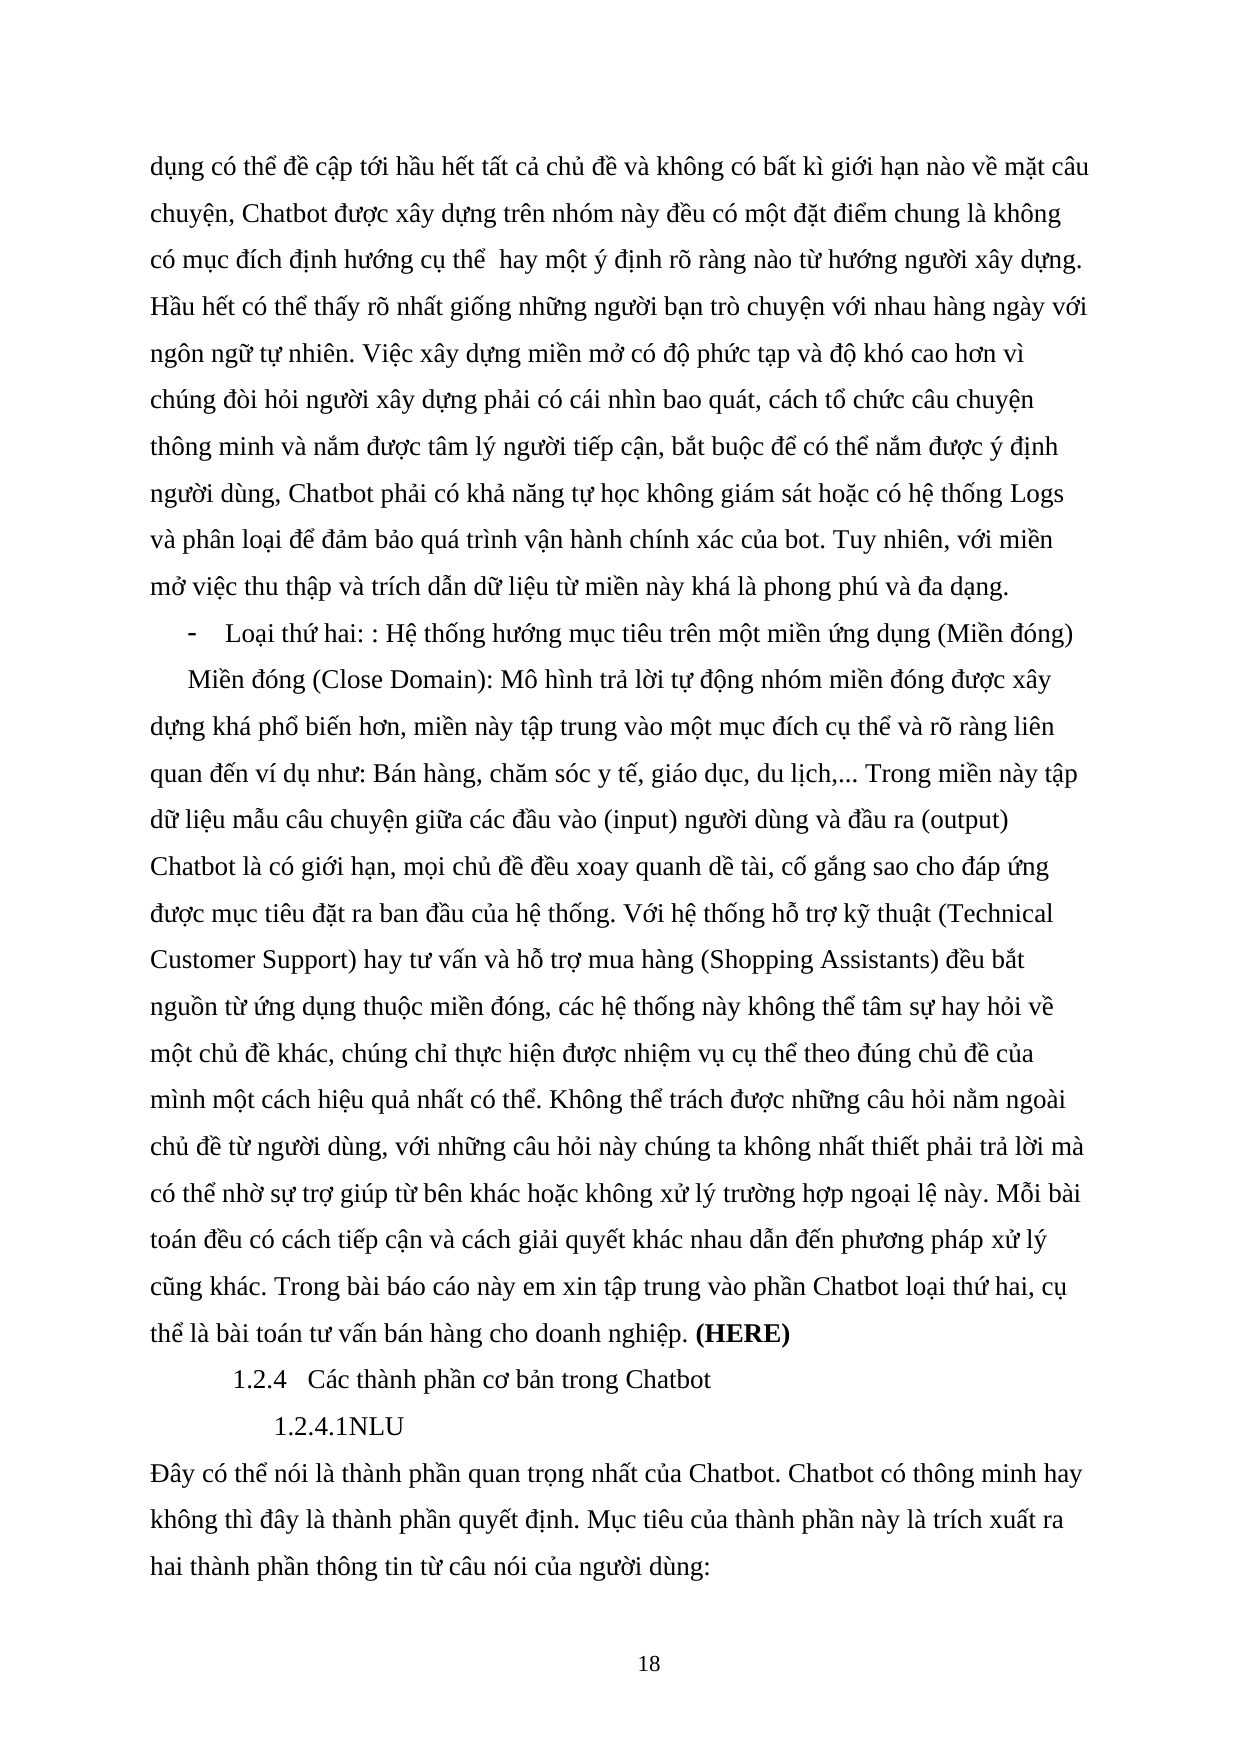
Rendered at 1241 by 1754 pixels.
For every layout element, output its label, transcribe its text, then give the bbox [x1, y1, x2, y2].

list Loại thứ hai: : Hệ thống hướng mục tiêu trên một miền ứng dụng (Miền đóng) [187, 617, 1090, 648]
list NLU [274, 1410, 1090, 1441]
text Miền đóng (Close Domain): Mô hình trả lời tự động nhóm miền đóng được xây dựng khá phổ biến hơn, miền này tập trung vào một mục đích cụ thể và rõ ràng liên quan đến ví dụ như: Bán hàng, chăm sóc y tế, giáo dục, du lịch,... Trong miền này tập dữ liệu mẫu câu chuyện giữa các đầu vào (input) người dùng và đầu ra (output) Chatbot là có giới hạn, mọi chủ đề đều xoay quanh dề tài, cố gắng sao cho đáp ứng được mục tiêu đặt ra ban đầu của hệ thống. Với hệ thống hỗ trợ kỹ thuật (Technical Customer Support) hay tư vấn và hỗ trợ mua hàng (Shopping Assistants) đều bắt nguồn từ ứng dụng thuộc miền đóng, các hệ thống này không thể tâm sự hay hỏi về một chủ đề khác, chúng chỉ thực hiện được nhiệm vụ cụ thể theo đúng chủ đề của mình một cách hiệu quả nhất có thể. Không thể trách được những câu hỏi nằm ngoài chủ đề từ người dùng, với những câu hỏi này chúng ta không nhất thiết phải trả lời mà có thể nhờ sự trợ giúp từ bên khác hoặc không xử lý trường hợp ngoại lệ này. Mỗi bài toán đều có cách tiếp cận và cách giải quyết khác nhau dẫn đến phương pháp xử lý cũng khác. Trong bài báo cáo này em xin tập trung vào phần Chatbot loại thứ hai, cụ thể là bài toán tư vấn bán hàng cho doanh nghiệp. (HERE) [150, 663, 1090, 1348]
list Các thành phần cơ bản trong Chatbot [232, 1363, 1090, 1395]
text Đây có thể nói là thành phần quan trọng nhất của Chatbot. Chatbot có thông minh hay không thì đây là thành phần quyết định. Mục tiêu của thành phần này là trích xuất ra hai thành phần thông tin từ câu nói của người dùng: [150, 1457, 1090, 1581]
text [150, 150, 1090, 601]
